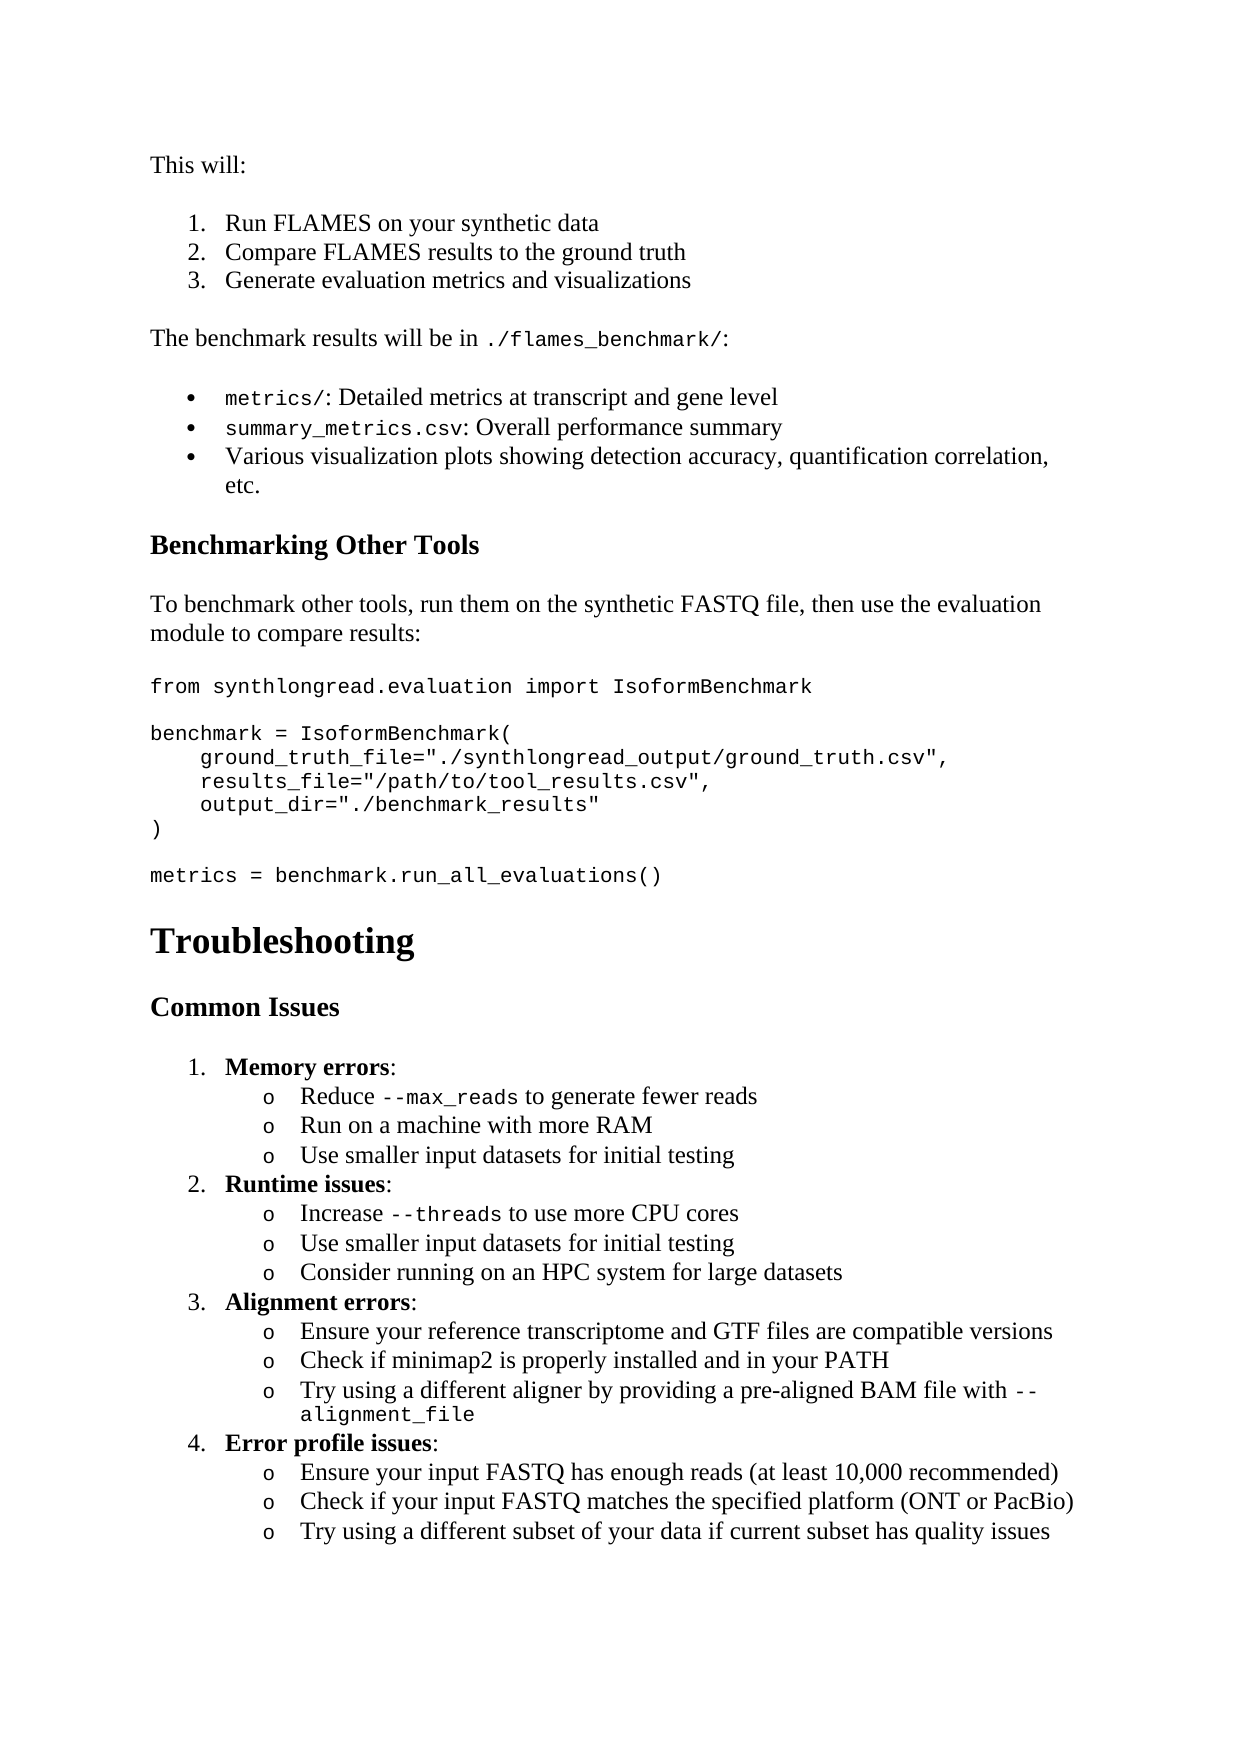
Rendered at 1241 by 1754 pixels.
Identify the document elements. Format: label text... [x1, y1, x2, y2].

list summary_metrics.csv: Overall performance summary [187, 412, 1090, 441]
text ) [150, 818, 1090, 842]
list Ensure your input FASTQ has enough reads (at least 10,000 recommended) [262, 1457, 1090, 1486]
list Reduce --max_reads to generate fewer reads [262, 1081, 1090, 1110]
list Run FLAMES on your synthetic data [187, 208, 1090, 237]
list Memory errors: [187, 1052, 1090, 1081]
text Troubleshooting [150, 918, 1090, 961]
list Consider running on an HPC system for large datasets [262, 1257, 1090, 1287]
list Check if minimap2 is properly installed and in your PATH [262, 1345, 1090, 1375]
list Increase --threads to use more CPU cores [262, 1198, 1090, 1228]
list Compare FLAMES results to the ground truth [187, 237, 1090, 265]
list Use smaller input datasets for initial testing [262, 1140, 1090, 1169]
list Try using a different aligner by providing a pre-aligned BAM file with --alignment_file [262, 1375, 1090, 1428]
text The benchmark results will be in ./flames_benchmark/: [150, 323, 1090, 353]
list Run on a machine with more RAM [262, 1110, 1090, 1140]
list Runtime issues: [187, 1169, 1090, 1198]
list metrics/: Detailed metrics at transcript and gene level [187, 382, 1090, 412]
text metrics = benchmark.run_all_evaluations() [150, 865, 1090, 889]
text Benchmarking Other Tools [150, 528, 1090, 560]
list Ensure your reference transcriptome and GTF files are compatible versions [262, 1316, 1090, 1345]
text This will: [150, 150, 1090, 179]
text ground_truth_file="./synthlongread_output/ground_truth.csv", [150, 747, 1090, 771]
text benchmark = IsoformBenchmark( [150, 723, 1090, 747]
text Common Issues [150, 990, 1090, 1023]
list Use smaller input datasets for initial testing [262, 1228, 1090, 1257]
text output_dir="./benchmark_results" [150, 794, 1090, 818]
list Various visualization plots showing detection accuracy, quantification correlation, etc. [187, 441, 1090, 499]
list Alignment errors: [187, 1287, 1090, 1316]
list Error profile issues: [187, 1428, 1090, 1457]
text results_file="/path/to/tool_results.csv", [150, 771, 1090, 794]
list Try using a different subset of your data if current subset has quality issues [262, 1516, 1090, 1546]
text To benchmark other tools, run them on the synthetic FASTQ file, then use the evaluation module to compare results: [150, 589, 1090, 647]
list Generate evaluation metrics and visualizations [187, 265, 1090, 294]
text from synthlongread.evaluation import IsoformBenchmark [150, 676, 1090, 700]
list Check if your input FASTQ matches the specified platform (ONT or PacBio) [262, 1486, 1090, 1516]
